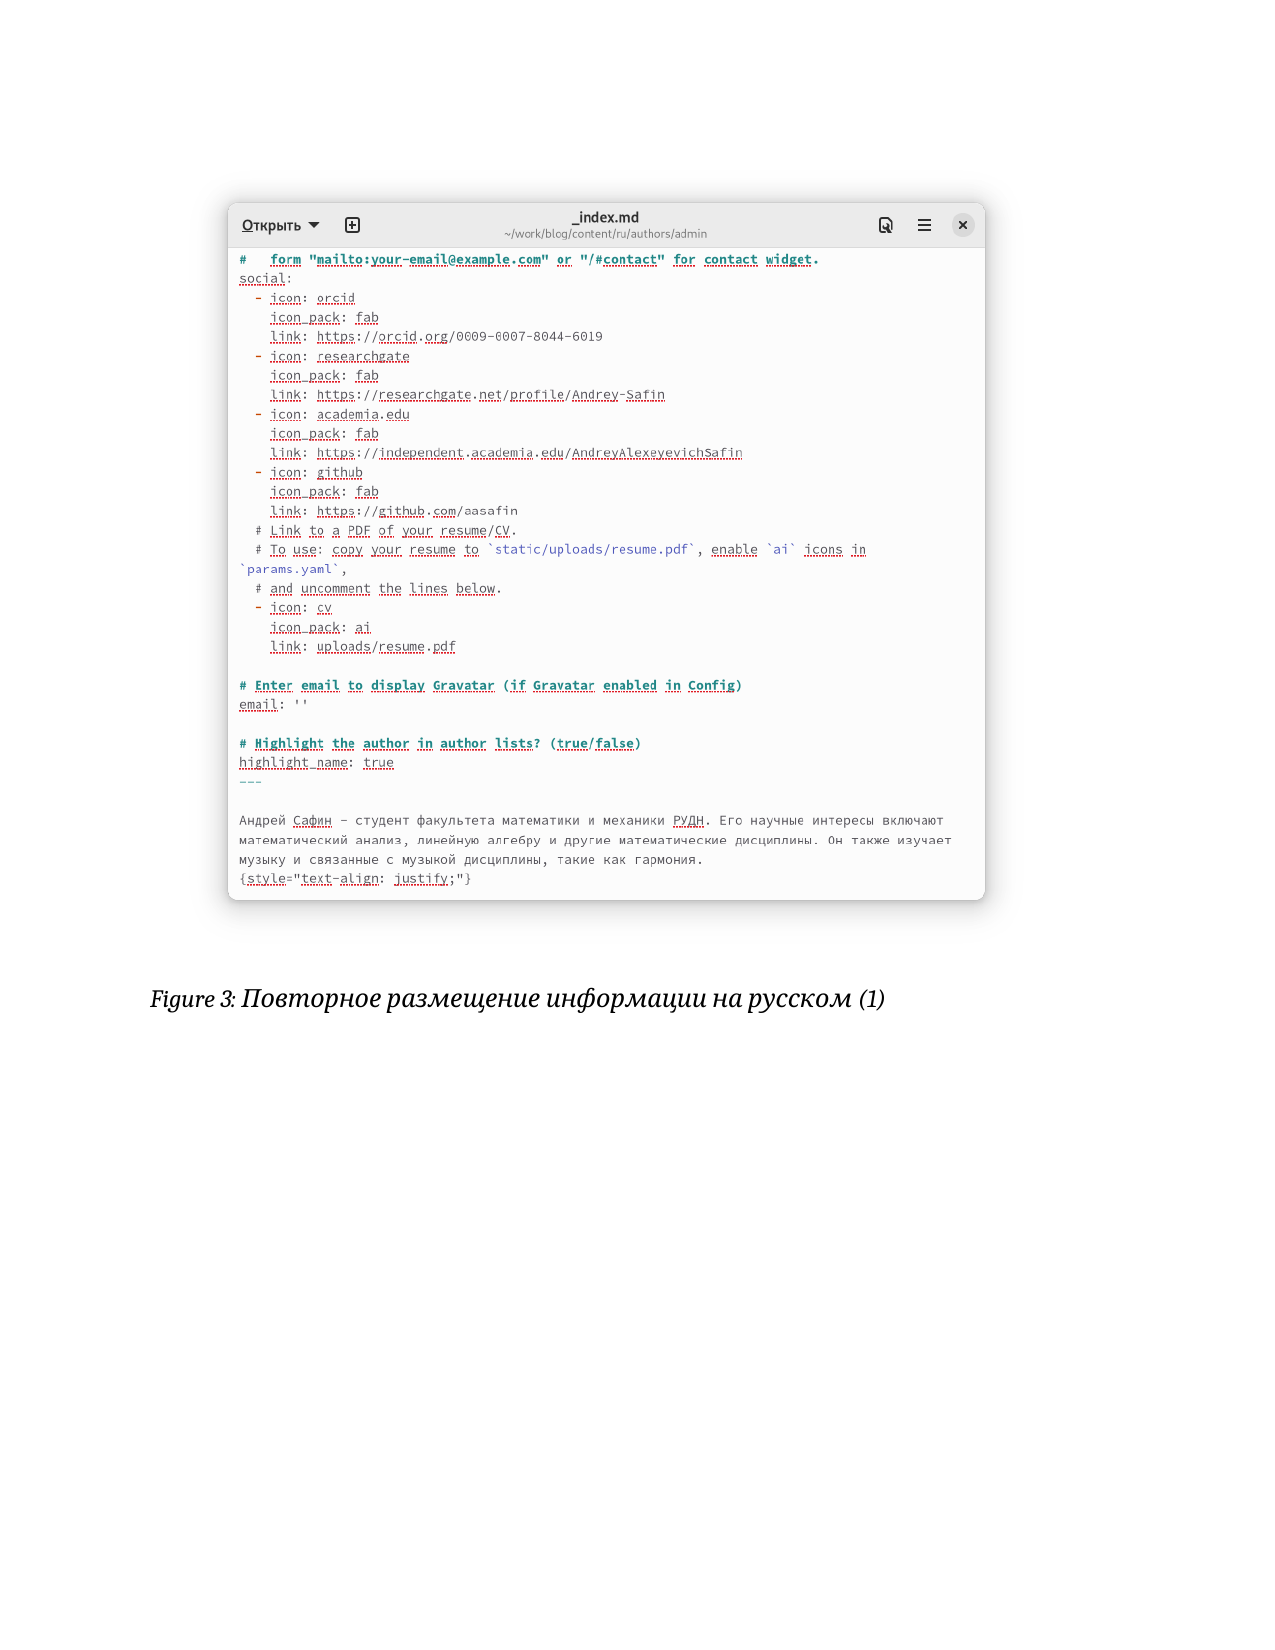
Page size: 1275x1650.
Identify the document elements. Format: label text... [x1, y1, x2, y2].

text Figure 3: Повторное размещение информации на русском (1) [150, 985, 1125, 1014]
picture [168, 150, 1044, 964]
